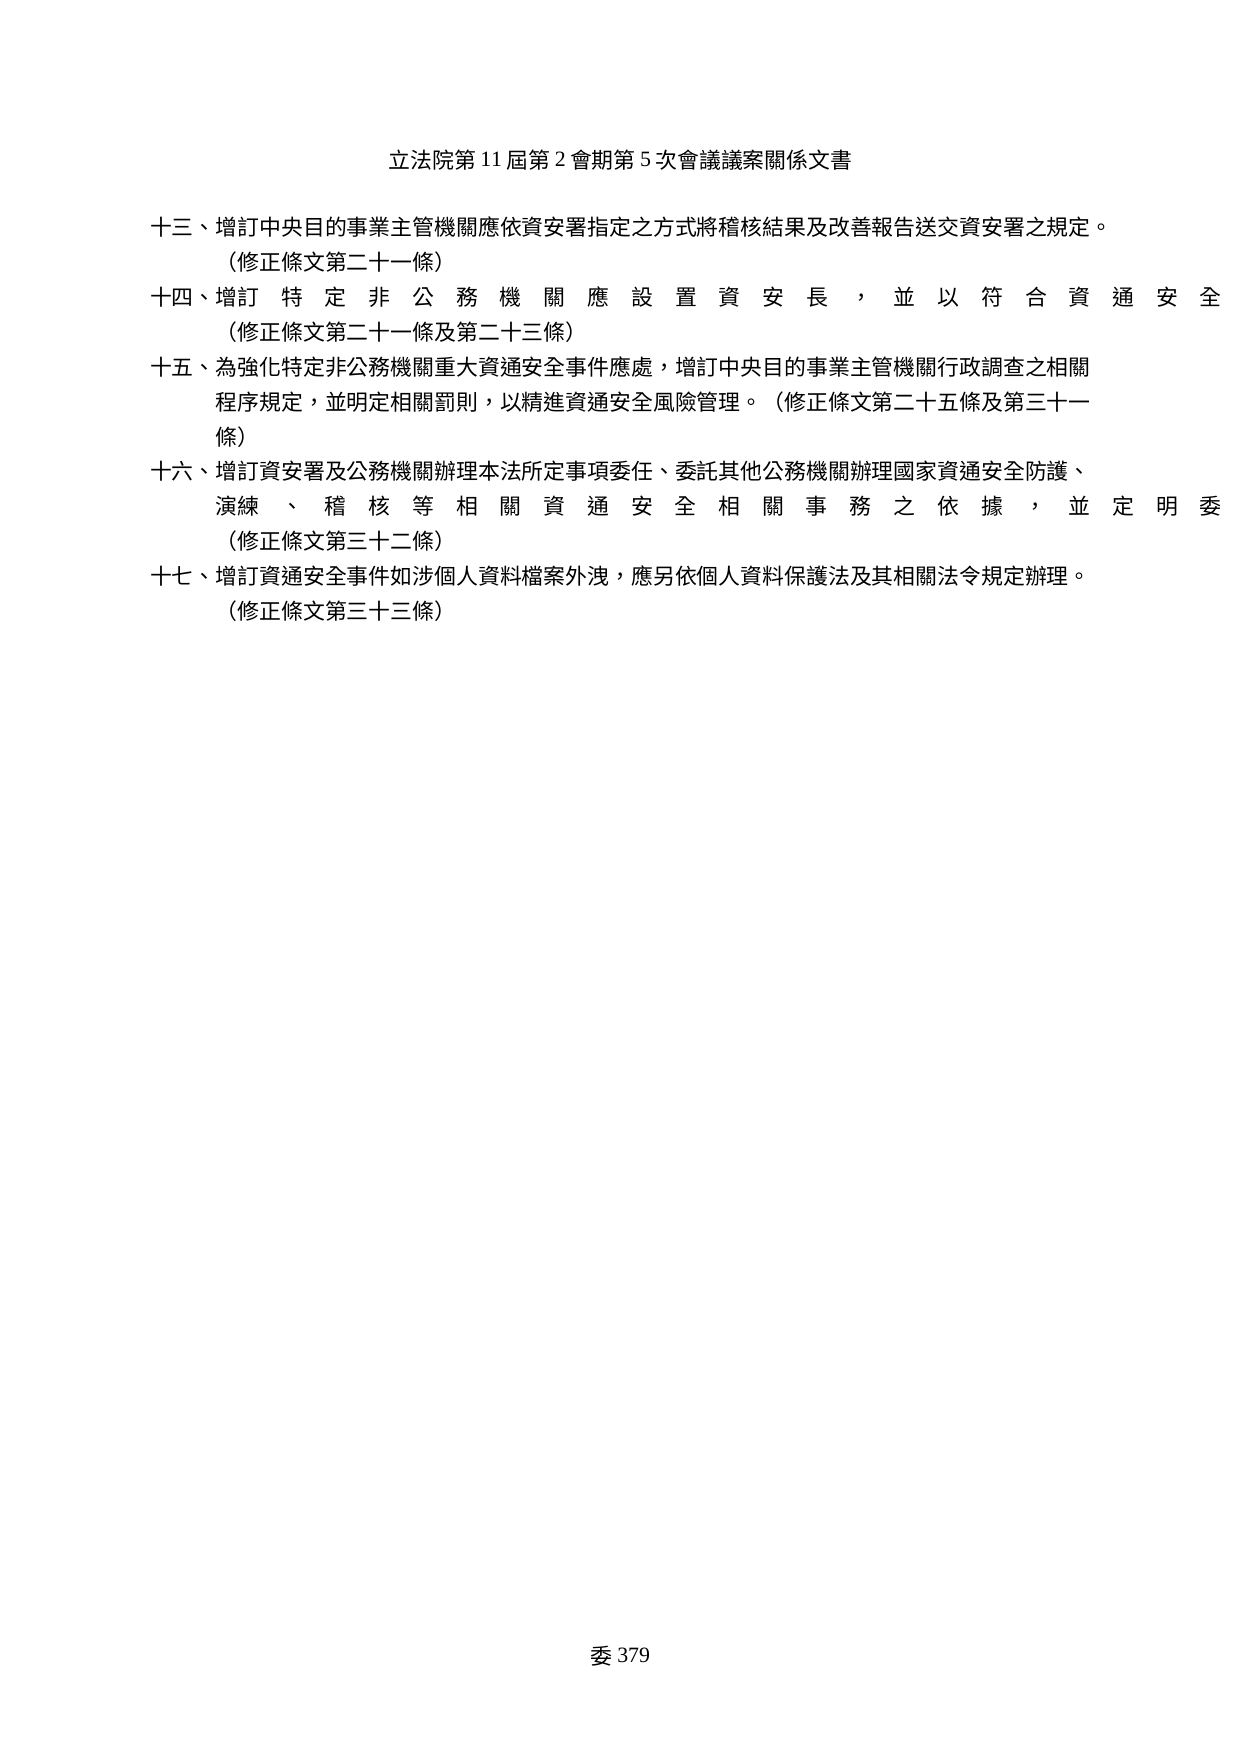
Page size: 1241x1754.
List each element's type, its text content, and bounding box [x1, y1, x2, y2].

text 十四、增訂特定非公務機關應設置資安長，並以符合資通安全責任等級設置資通安全專職人員。（修正條文第二十一條及第二十三條） [150, 278, 1090, 348]
text 十七、增訂資通安全事件如涉個人資料檔案外洩，應另依個人資料保護法及其相關法令規定辦理。（修正條文第三十三條） [150, 557, 1090, 627]
text 十六、增訂資安署及公務機關辦理本法所定事項委任、委託其他公務機關辦理國家資通安全防護、演練、稽核等相關資通安全相關事務之依據，並定明委任、委託或複委託者之保密義務。（修正條文第三十二條） [150, 453, 1090, 557]
text 十三、增訂中央目的事業主管機關應依資安署指定之方式將稽核結果及改善報告送交資安署之規定。（修正條文第二十一條） [150, 208, 1090, 278]
text 十五、為強化特定非公務機關重大資通安全事件應處，增訂中央目的事業主管機關行政調查之相關程序規定，並明定相關罰則，以精進資通安全風險管理。（修正條文第二十五條及第三十一條） [150, 348, 1090, 453]
